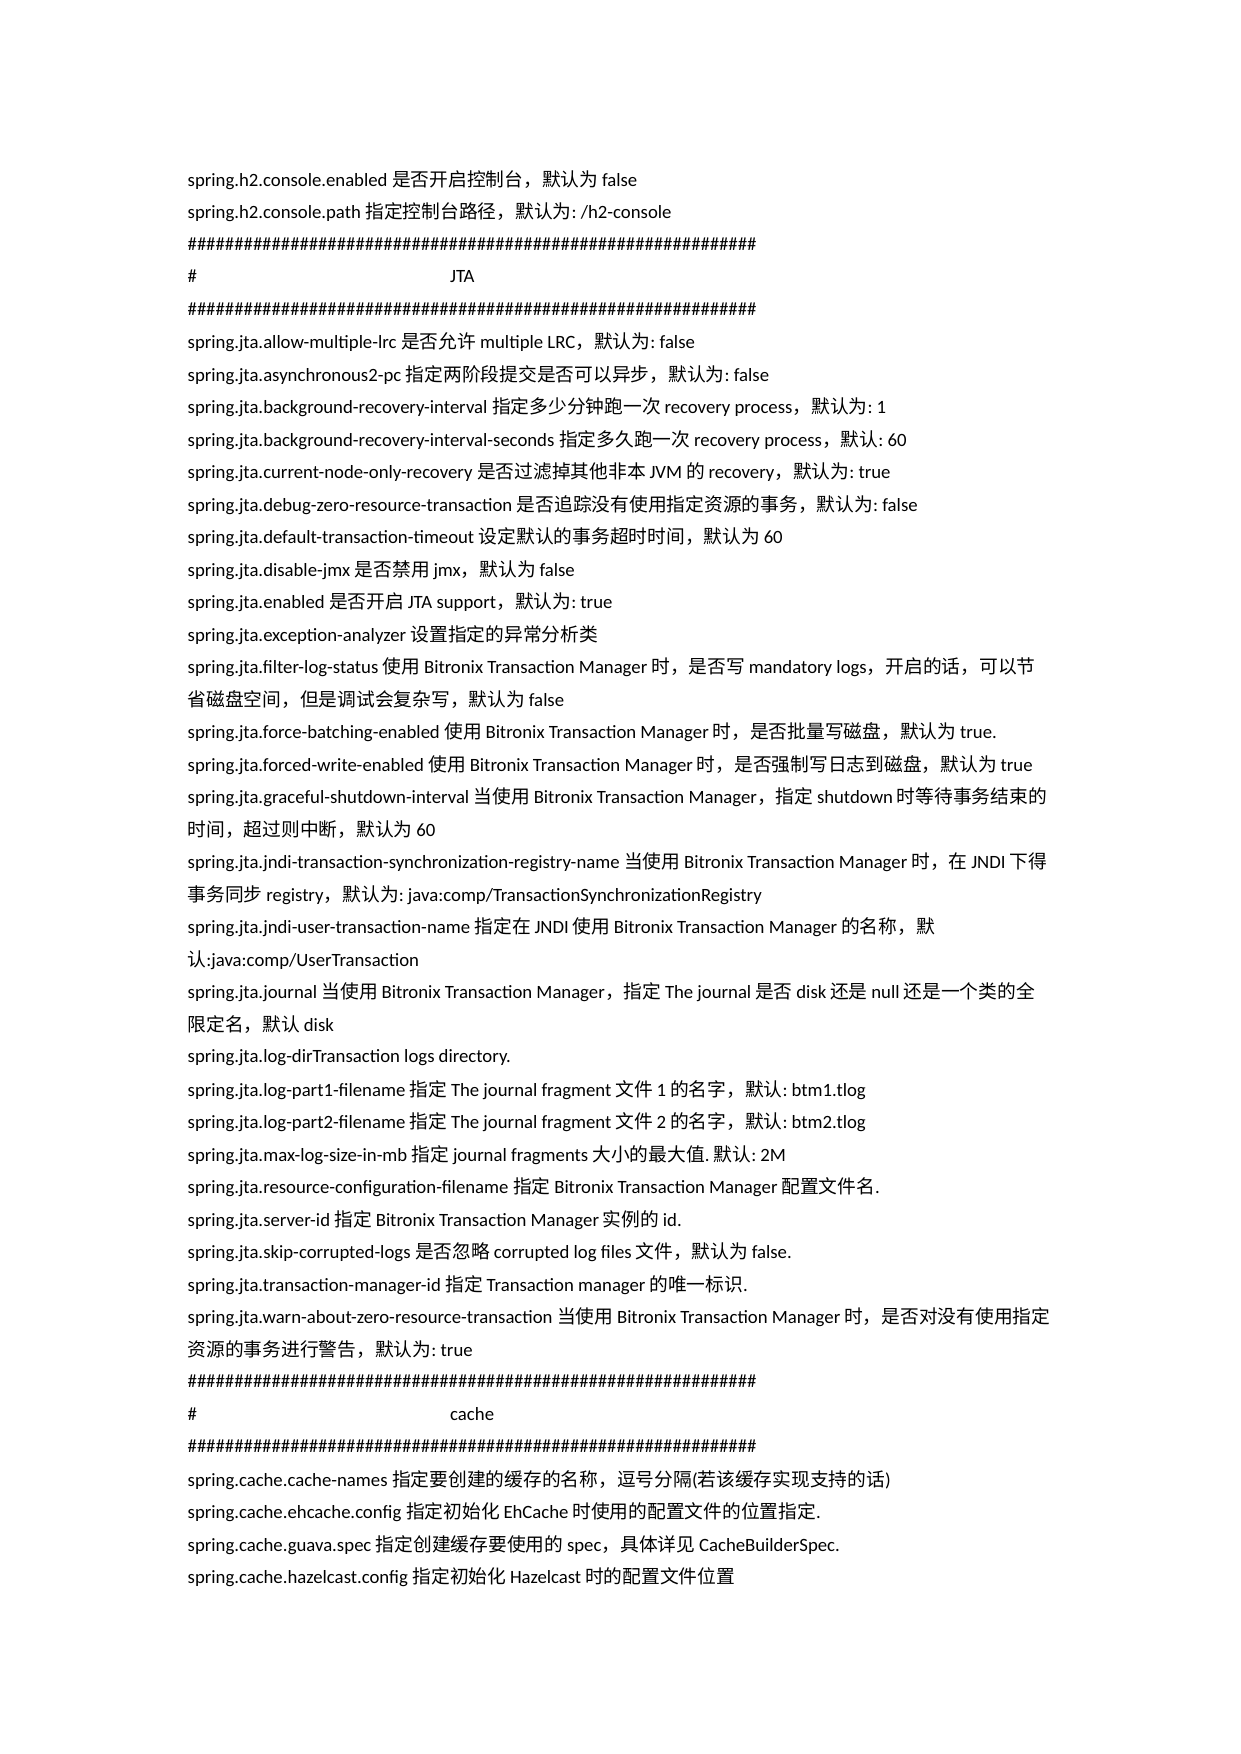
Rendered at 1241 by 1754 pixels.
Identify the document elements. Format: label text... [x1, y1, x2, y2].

text spring.jta.forced-write-enabled 使用Bitronix Transaction Manager时，是否强制写日志到磁盘，默认为true [187, 747, 1053, 779]
text spring.jta.asynchronous2-pc 指定两阶段提交是否可以异步，默认为: false [187, 357, 1053, 389]
text spring.cache.ehcache.config 指定初始化EhCache时使用的配置文件的位置指定. [187, 1494, 1053, 1527]
text spring.jta.background-recovery-interval-seconds 指定多久跑一次recovery process，默认: 60 [187, 422, 1053, 454]
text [187, 227, 1053, 259]
text spring.jta.background-recovery-interval 指定多少分钟跑一次recovery process，默认为: 1 [187, 389, 1053, 422]
text spring.jta.current-node-only-recovery 是否过滤掉其他非本JVM的recovery，默认为: true [187, 454, 1053, 487]
text spring.h2.console.enabled 是否开启控制台，默认为false [187, 162, 1053, 194]
text spring.cache.cache-names 指定要创建的缓存的名称，逗号分隔(若该缓存实现支持的话) [187, 1462, 1053, 1494]
text spring.jta.exception-analyzer 设置指定的异常分析类 [187, 617, 1053, 649]
text spring.jta.graceful-shutdown-interval 当使用Bitronix Transaction Manager，指定shutdown时等待事务结束的时间，超过则中断，默认为60 [187, 779, 1053, 844]
text spring.jta.jndi-transaction-synchronization-registry-name 当使用Bitronix Transaction Manager时，在JNDI下得事务同步registry，默认为: java:comp/TransactionSynchronizationRegistry [187, 844, 1053, 909]
text spring.jta.log-part2-filename 指定The journal fragment文件2的名字，默认: btm2.tlog [187, 1104, 1053, 1137]
text spring.jta.filter-log-status 使用Bitronix Transaction Manager时，是否写mandatory logs，开启的话，可以节省磁盘空间，但是调试会复杂写，默认为false [187, 649, 1053, 714]
text ############################################################# [187, 1429, 1053, 1462]
text ############################################################# [187, 292, 1053, 324]
text spring.jta.resource-configuration-filename 指定Bitronix Transaction Manager配置文件名. [187, 1169, 1053, 1202]
text spring.jta.default-transaction-timeout 设定默认的事务超时时间，默认为60 [187, 519, 1053, 552]
text # JTA [187, 259, 1053, 292]
text spring.jta.journal 当使用Bitronix Transaction Manager，指定The journal是否disk还是null还是一个类的全限定名，默认disk [187, 974, 1053, 1039]
text # cache [187, 1397, 1053, 1429]
text spring.jta.skip-corrupted-logs 是否忽略corrupted log files文件，默认为false. [187, 1234, 1053, 1267]
text spring.jta.allow-multiple-lrc 是否允许 multiple LRC，默认为: false [187, 324, 1053, 357]
text spring.jta.force-batching-enabled 使用Bitronix Transaction Manager时，是否批量写磁盘，默认为true. [187, 714, 1053, 747]
text spring.jta.enabled 是否开启JTA support，默认为: true [187, 584, 1053, 617]
text spring.jta.jndi-user-transaction-name 指定在JNDI使用Bitronix Transaction Manager的名称，默认:java:comp/UserTransaction [187, 909, 1053, 974]
text spring.jta.transaction-manager-id 指定Transaction manager的唯一标识. [187, 1267, 1053, 1299]
text spring.jta.log-dirTransaction logs directory. [187, 1039, 1053, 1072]
text spring.jta.warn-about-zero-resource-transaction 当使用Bitronix Transaction Manager时，是否对没有使用指定资源的事务进行警告，默认为: true [187, 1299, 1053, 1364]
text spring.cache.guava.spec 指定创建缓存要使用的spec，具体详见CacheBuilderSpec. [187, 1527, 1053, 1559]
text spring.jta.server-id 指定Bitronix Transaction Manager实例的id. [187, 1202, 1053, 1234]
text spring.jta.max-log-size-in-mb 指定journal fragments大小的最大值. 默认: 2M [187, 1137, 1053, 1169]
text ############################################################# [187, 1364, 1053, 1397]
text spring.jta.disable-jmx 是否禁用jmx，默认为false [187, 552, 1053, 584]
text spring.h2.console.path 指定控制台路径，默认为: /h2-console [187, 194, 1053, 227]
text spring.jta.log-part1-filename 指定The journal fragment文件1的名字，默认: btm1.tlog [187, 1072, 1053, 1104]
text spring.cache.hazelcast.config 指定初始化Hazelcast时的配置文件位置 [187, 1559, 1053, 1592]
text spring.jta.debug-zero-resource-transaction 是否追踪没有使用指定资源的事务，默认为: false [187, 487, 1053, 519]
